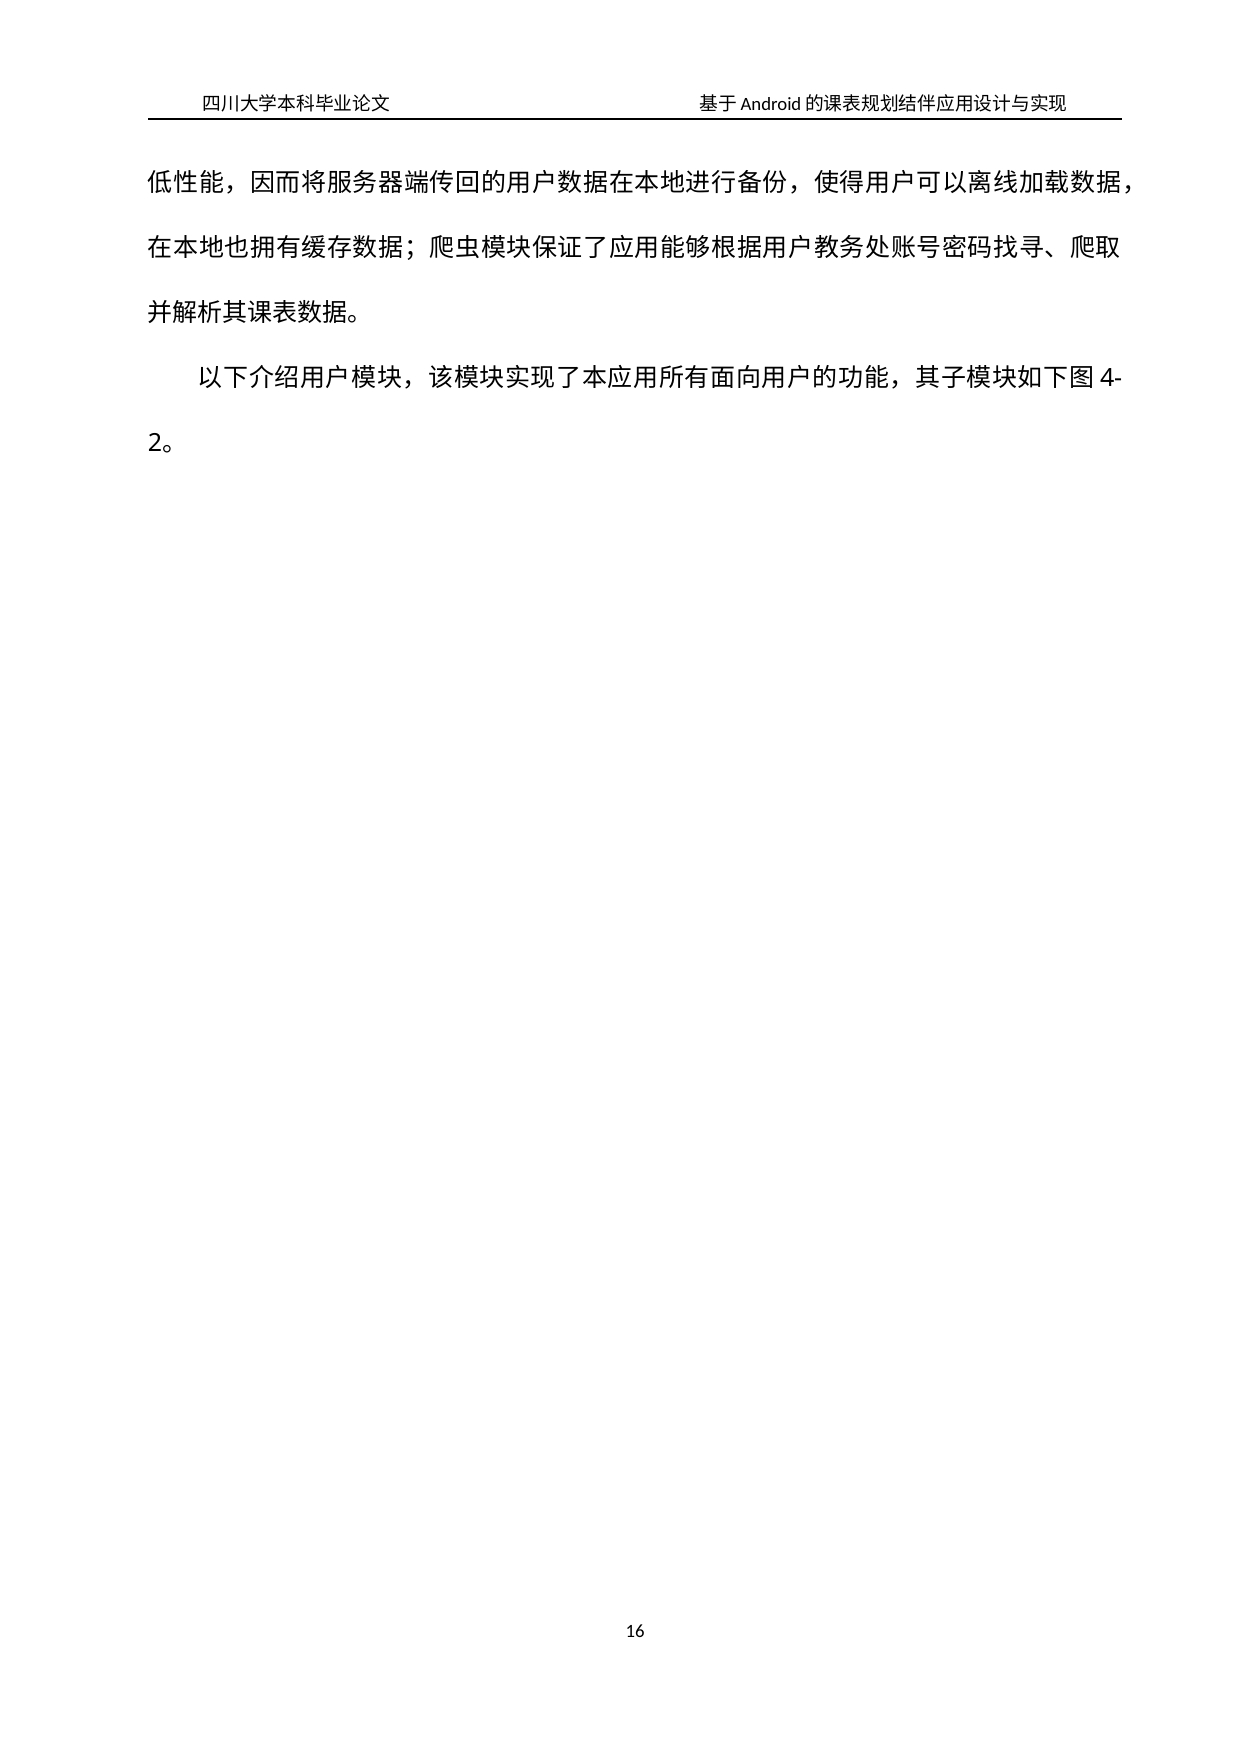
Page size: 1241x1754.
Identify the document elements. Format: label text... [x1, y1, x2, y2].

text 以下介绍用户模块，该模块实现了本应用所有面向用户的功能，其子模块如下图4-2。 [148, 343, 1122, 473]
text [148, 148, 1122, 343]
